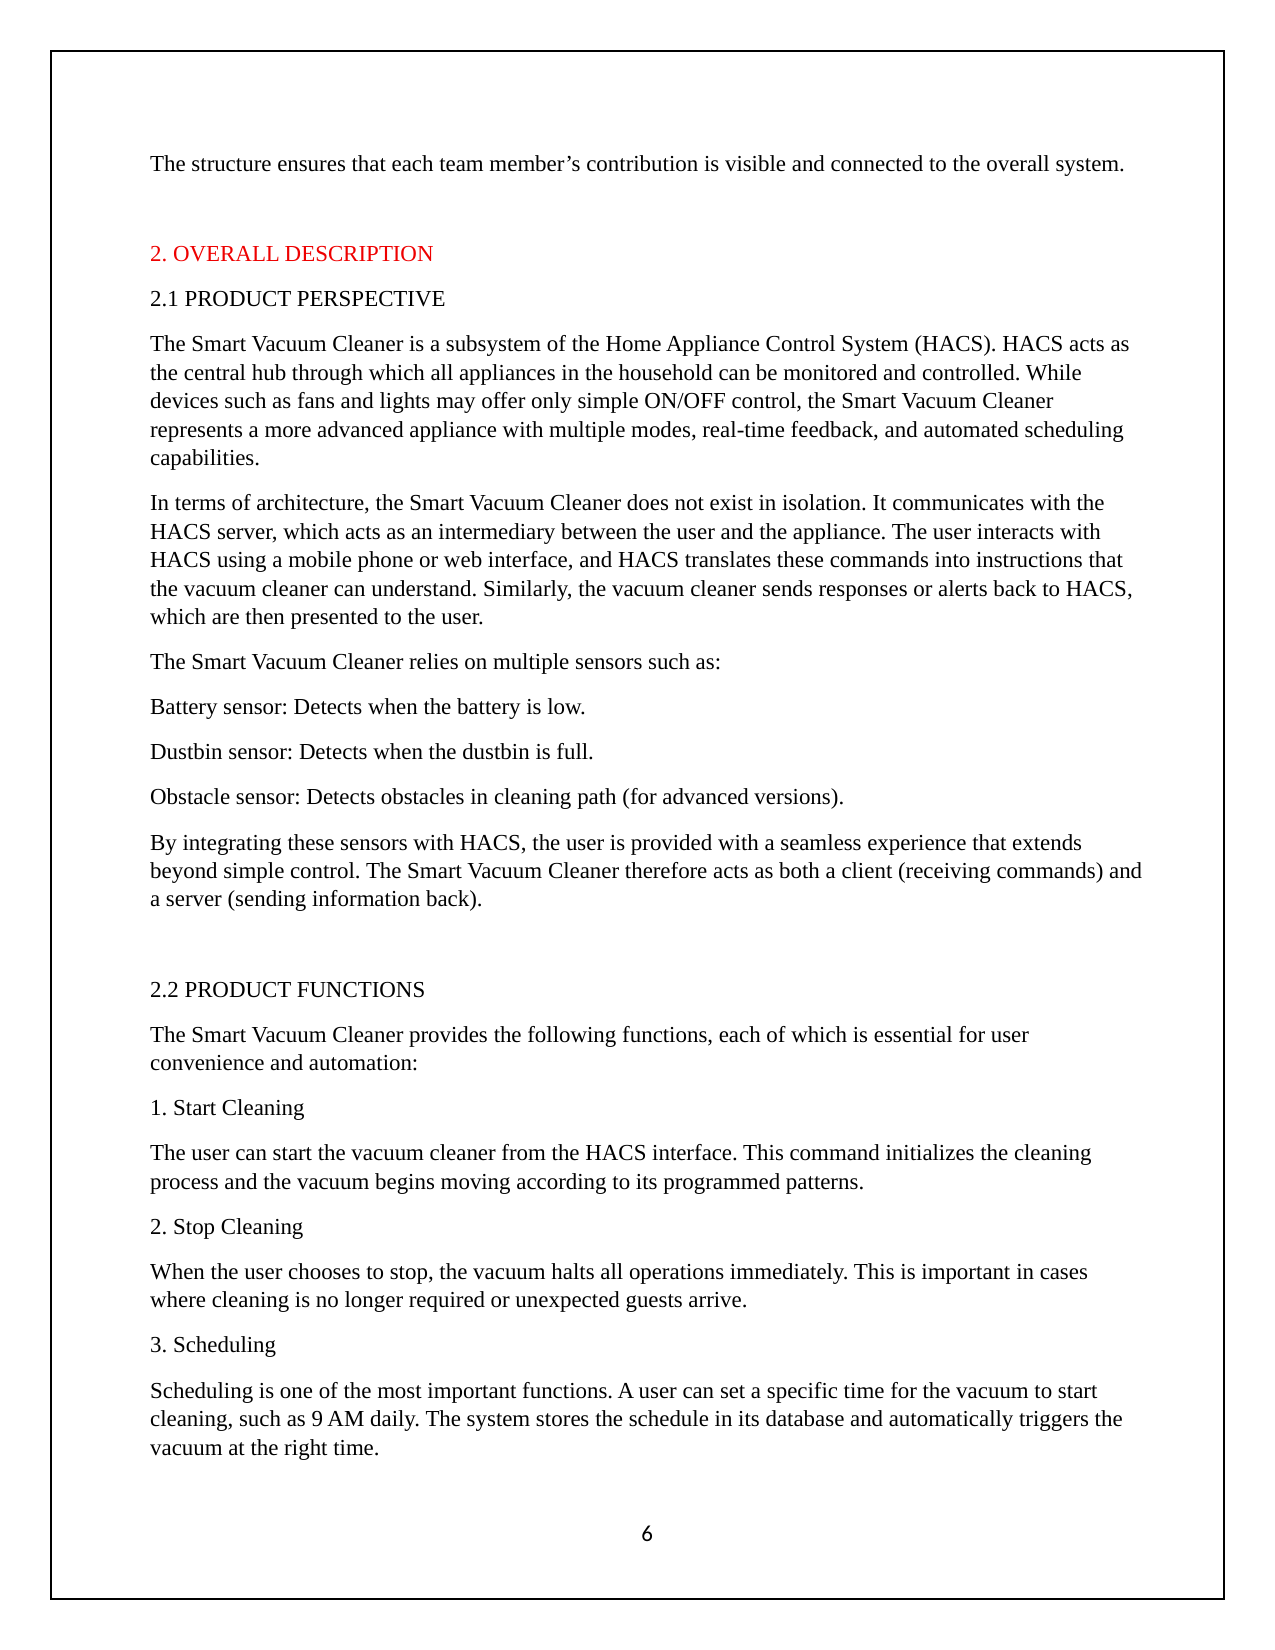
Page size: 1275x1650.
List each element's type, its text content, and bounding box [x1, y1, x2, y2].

text 2. Stop Cleaning [150, 1213, 1144, 1239]
text Battery sensor: Detects when the battery is low. [150, 693, 1144, 719]
text In terms of architecture, the Smart Vacuum Cleaner does not exist in isolation. It communicates with the HACS server, which acts as an intermediary between the user and the appliance. The user interacts with HACS using a mobile phone or web interface, and HACS translates these commands into instructions that the vacuum cleaner can understand. Similarly, the vacuum cleaner sends responses or alerts back to HACS, which are then presented to the user. [150, 489, 1144, 629]
text 2.1 PRODUCT PERSPECTIVE [150, 285, 1144, 312]
text The Smart Vacuum Cleaner is a subsystem of the Home Appliance Control System (HACS). HACS acts as the central hub through which all appliances in the household can be monitored and controlled. While devices such as fans and lights may offer only simple ON/OFF control, the Smart Vacuum Cleaner represents a more advanced appliance with multiple modes, real-time feedback, and automated scheduling capabilities. [150, 330, 1144, 471]
text Dustbin sensor: Detects when the dustbin is full. [150, 738, 1144, 765]
text 2. OVERALL DESCRIPTION [150, 240, 1144, 267]
text The structure ensures that each team member’s contribution is visible and connected to the overall system. [150, 150, 1144, 176]
text 2.2 PRODUCT FUNCTIONS [150, 976, 1144, 1002]
text 3. Scheduling [150, 1332, 1144, 1358]
text Scheduling is one of the most important functions. A user can set a specific time for the vacuum to start cleaning, such as 9 AM daily. The system stores the schedule in its database and automatically triggers the vacuum at the right time. [150, 1377, 1144, 1460]
text The Smart Vacuum Cleaner relies on multiple sensors such as: [150, 648, 1144, 674]
text When the user chooses to stop, the vacuum halts all operations immediately. This is important in cases where cleaning is no longer required or unexpected guests arrive. [150, 1258, 1144, 1313]
text 1. Start Cleaning [150, 1094, 1144, 1121]
text By integrating these sensors with HACS, the user is provided with a seamless experience that extends beyond simple control. The Smart Vacuum Cleaner therefore acts as both a client (receiving commands) and a server (sending information back). [150, 828, 1144, 912]
text The user can start the vacuum cleaner from the HACS interface. This command initializes the cleaning process and the vacuum begins moving according to its programmed patterns. [150, 1139, 1144, 1194]
text The Smart Vacuum Cleaner provides the following functions, each of which is essential for user convenience and automation: [150, 1021, 1144, 1076]
text Obstacle sensor: Detects obstacles in cleaning path (for advanced versions). [150, 783, 1144, 810]
